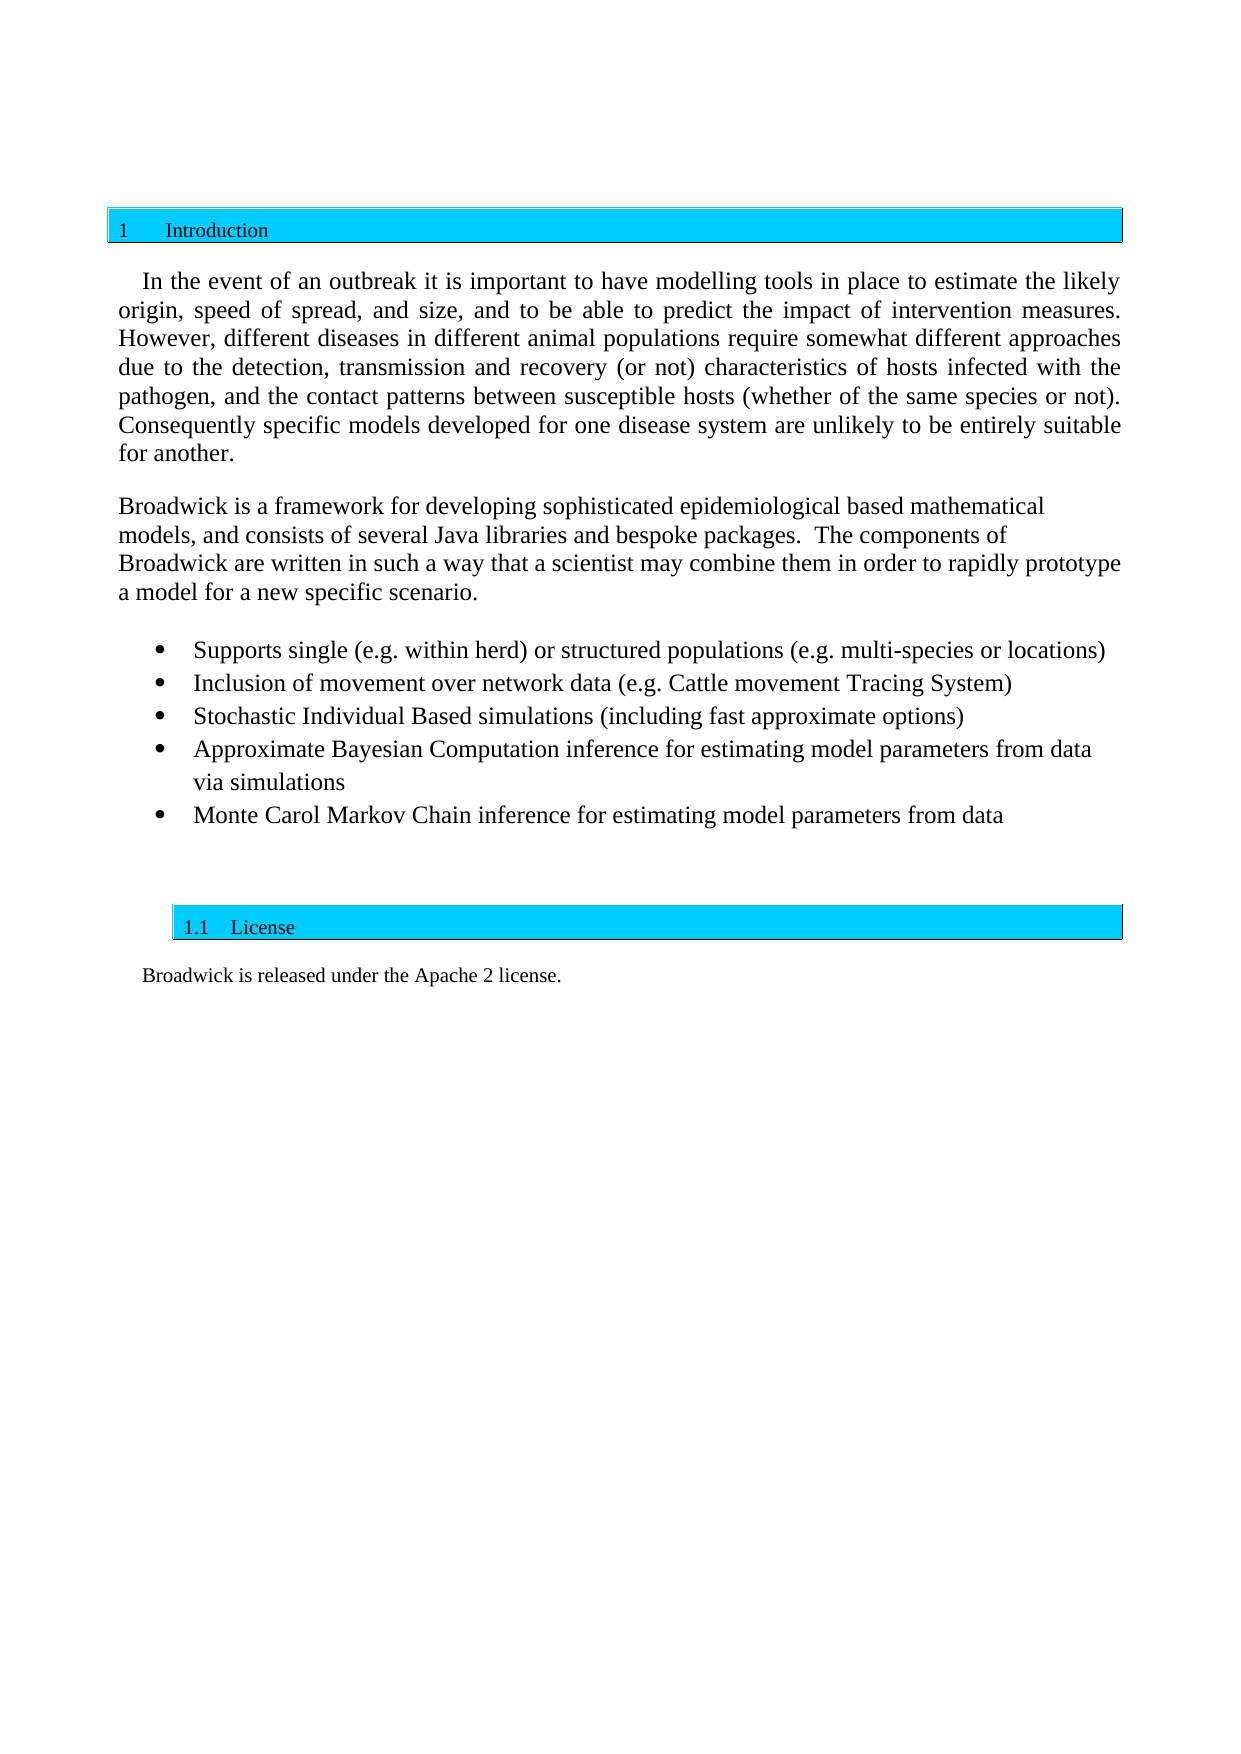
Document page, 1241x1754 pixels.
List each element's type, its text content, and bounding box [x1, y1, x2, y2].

text Broadwick is a framework for developing sophisticated epidemiological based mathematical models, and consists of several Java libraries and bespoke packages. The components of Broadwick are written in such a way that a scientist may combine them in order to rapidly prototype a model for a new specific scenario. [118, 491, 1122, 606]
text Broadwick is released under the Apache 2 license. [118, 963, 1122, 987]
subtitle License [174, 905, 1122, 939]
list Inclusion of movement over network data (e.g. Cattle movement Tracing System) [156, 668, 1122, 696]
text In the event of an outbreak it is important to have modelling tools in place to estimate the likely origin, speed of spread, and size, and to be able to predict the impact of intervention measures. However, different diseases in different animal populations require somewhat different approaches due to the detection, transmission and recovery (or not) characteristics of hosts infected with the pathogen, and the contact patterns between susceptible hosts (whether of the same species or not). Consequently specific models developed for one disease system are unlikely to be entirely suitable for another. [118, 266, 1122, 467]
list Approximate Bayesian Computation inference for estimating model parameters from data via simulations [156, 734, 1122, 796]
subtitle Introduction [109, 209, 1122, 242]
list Supports single (e.g. within herd) or structured populations (e.g. multi-species or locations) [156, 635, 1122, 663]
list Monte Carol Markov Chain inference for estimating model parameters from data [156, 800, 1122, 828]
list Stochastic Individual Based simulations (including fast approximate options) [156, 701, 1122, 729]
